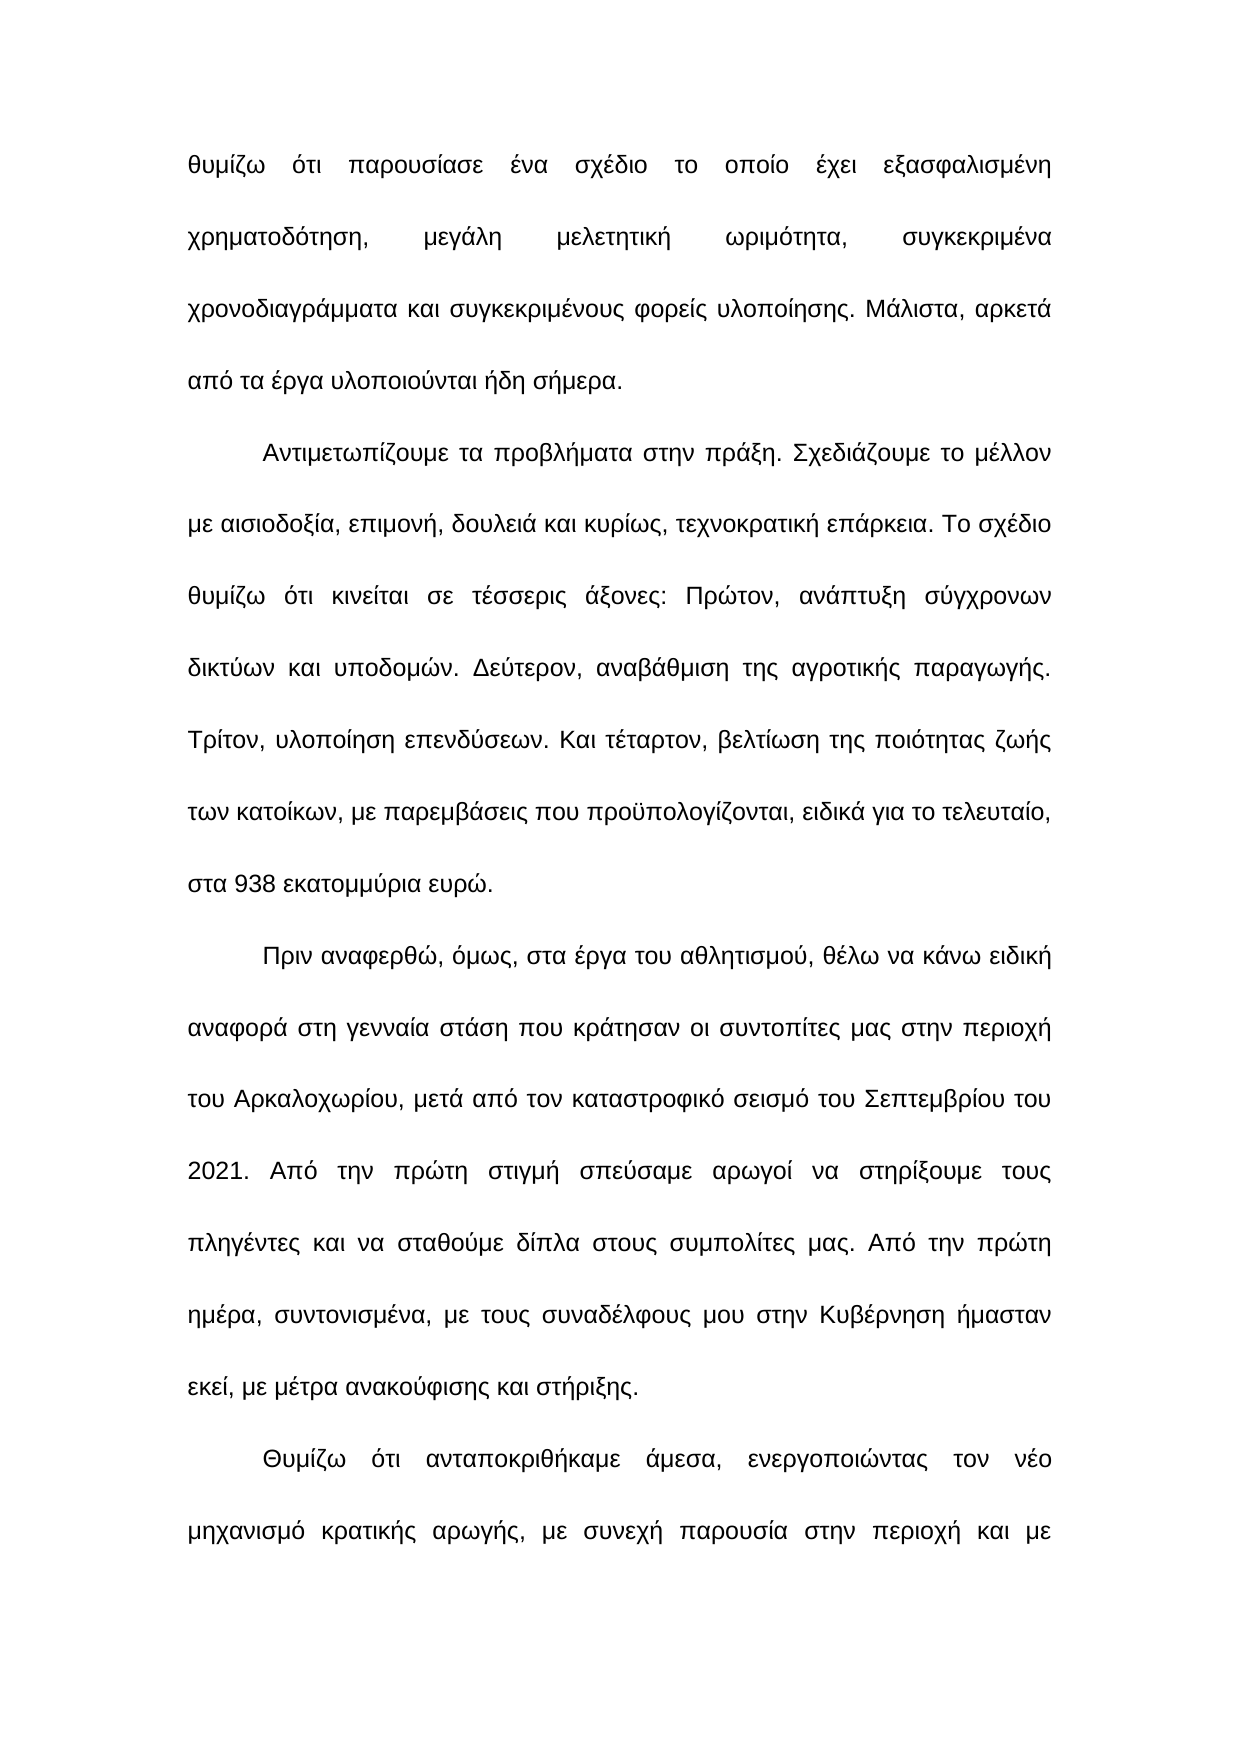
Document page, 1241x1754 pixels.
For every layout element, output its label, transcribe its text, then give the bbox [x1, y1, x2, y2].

text Πριν αναφερθώ, όμως, στα έργα του αθλητισμού, θέλω να κάνω ειδική αναφορά στη γενναία στάση που κράτησαν οι συντοπίτες μας στην περιοχή του Αρκαλοχωρίου, μετά από τον καταστροφικό σεισμό του Σεπτεμβρίου του 2021. Από την πρώτη στιγμή σπεύσαμε αρωγοί να στηρίξουμε τους πληγέντες και να σταθούμε δίπλα στους συμπολίτες μας. Από την πρώτη ημέρα, συντονισμένα, με τους συναδέλφους μου στην Κυβέρνηση ήμασταν εκεί, με μέτρα ανακούφισης και στήριξης. [187, 941, 1053, 1401]
text Αντιμετωπίζουμε τα προβλήματα στην πράξη. Σχεδιάζουμε το μέλλον με αισιοδοξία, επιμονή, δουλειά και κυρίως, τεχνοκρατική επάρκεια. Το σχέδιο θυμίζω ότι κινείται σε τέσσερις άξονες: Πρώτον, ανάπτυξη σύγχρονων δικτύων και υποδομών. Δεύτερον, αναβάθμιση της αγροτικής παραγωγής. Τρίτον, υλοποίηση επενδύσεων. Και τέταρτον, βελτίωση της ποιότητας ζωής των κατοίκων, με παρεμβάσεις που προϋπολογίζονται, ειδικά για το τελευταίο, στα 938 εκατομμύρια ευρώ. [187, 437, 1053, 897]
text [187, 150, 1053, 394]
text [187, 1444, 1053, 1544]
